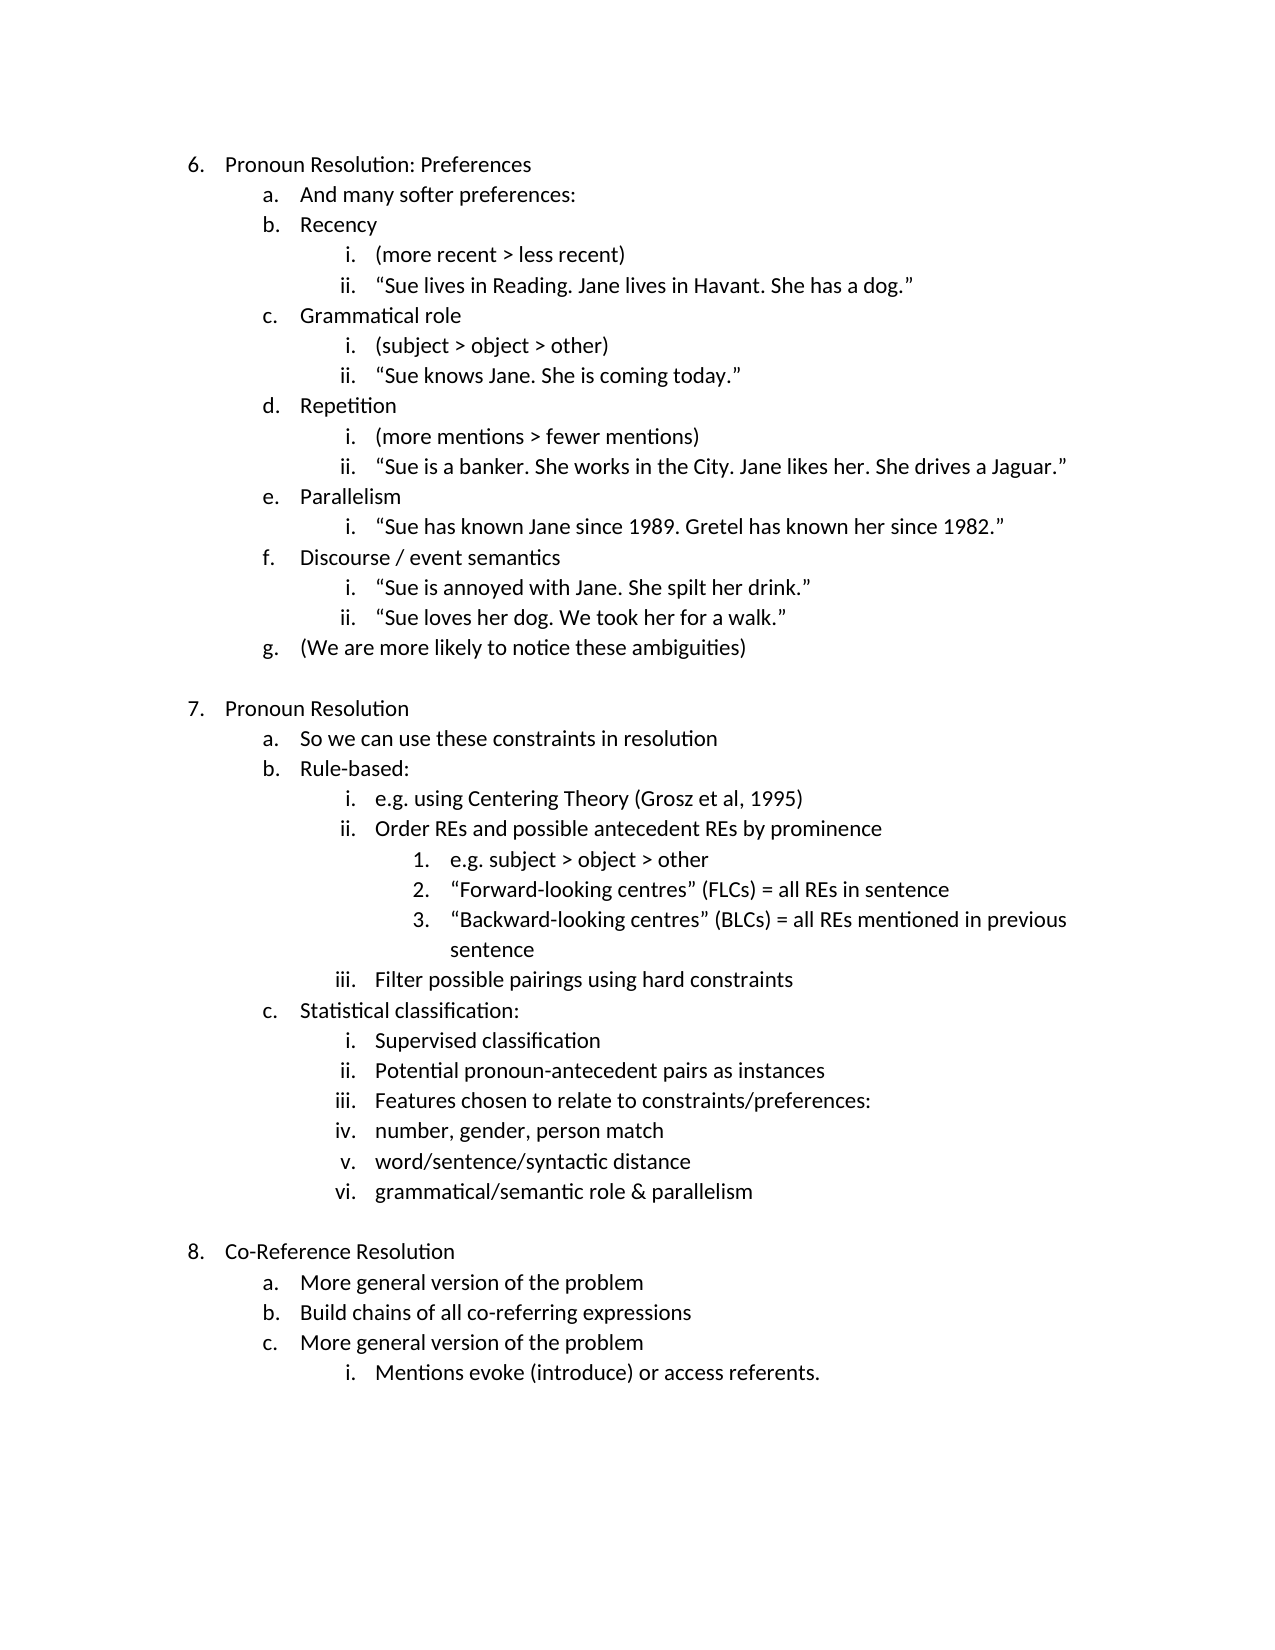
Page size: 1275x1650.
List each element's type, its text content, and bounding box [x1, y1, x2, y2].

list Order REs and possible antecedent REs by prominence [356, 814, 1125, 843]
list Repetition [262, 392, 1125, 420]
list “Sue lives in Reading. Jane lives in Havant. She has a dog.” [356, 271, 1125, 299]
list Co-Reference Resolution [187, 1237, 1125, 1266]
list Mentions evoke (introduce) or access referents. [356, 1358, 1125, 1477]
list Pronoun Resolution [187, 694, 1125, 722]
list number, gender, person match [356, 1117, 1125, 1145]
list (more recent > less recent) [356, 241, 1125, 269]
list And many softer preferences: [262, 180, 1125, 208]
list “Forward-looking centres” (FLCs) = all REs in sentence [412, 875, 1125, 903]
list “Sue is a banker. She works in the City. Jane likes her. She drives a Jaguar.” [356, 452, 1125, 480]
list Supervised classification [356, 1026, 1125, 1054]
list Pronoun Resolution: Preferences [187, 150, 1125, 178]
list “Backward-looking centres” (BLCs) = all REs mentioned in previous sentence [412, 905, 1125, 963]
list “Sue is annoyed with Jane. She spilt her drink.” [356, 573, 1125, 601]
list Recency [262, 210, 1125, 238]
list word/sentence/syntactic distance [356, 1147, 1125, 1175]
list More general version of the problem [262, 1328, 1125, 1356]
list e.g. using Centering Theory (Grosz et al, 1995) [356, 784, 1125, 812]
list So we can use these constraints in resolution [262, 724, 1125, 752]
list (more mentions > fewer mentions) [356, 422, 1125, 450]
list “Sue knows Jane. She is coming today.” [356, 361, 1125, 389]
list Filter possible pairings using hard constraints [356, 966, 1125, 994]
list Features chosen to relate to constraints/preferences: [356, 1086, 1125, 1114]
list “Sue has known Jane since 1989. Gretel has known her since 1982.” [356, 512, 1125, 541]
list e.g. subject > object > other [412, 845, 1125, 873]
list Statistical classification: [262, 996, 1125, 1024]
list Potential pronoun-antecedent pairs as instances [356, 1056, 1125, 1084]
list “Sue loves her dog. We took her for a walk.” [356, 603, 1125, 631]
list (We are more likely to notice these ambiguities) [262, 633, 1125, 692]
list Grammatical role [262, 301, 1125, 329]
list Build chains of all co-referring expressions [262, 1298, 1125, 1326]
list More general version of the problem [262, 1268, 1125, 1296]
list Parallelism [262, 482, 1125, 510]
list grammatical/semantic role & parallelism [356, 1177, 1125, 1235]
list Rule-based: [262, 754, 1125, 782]
list (subject > object > other) [356, 331, 1125, 359]
list Discourse / event semantics [262, 543, 1125, 571]
